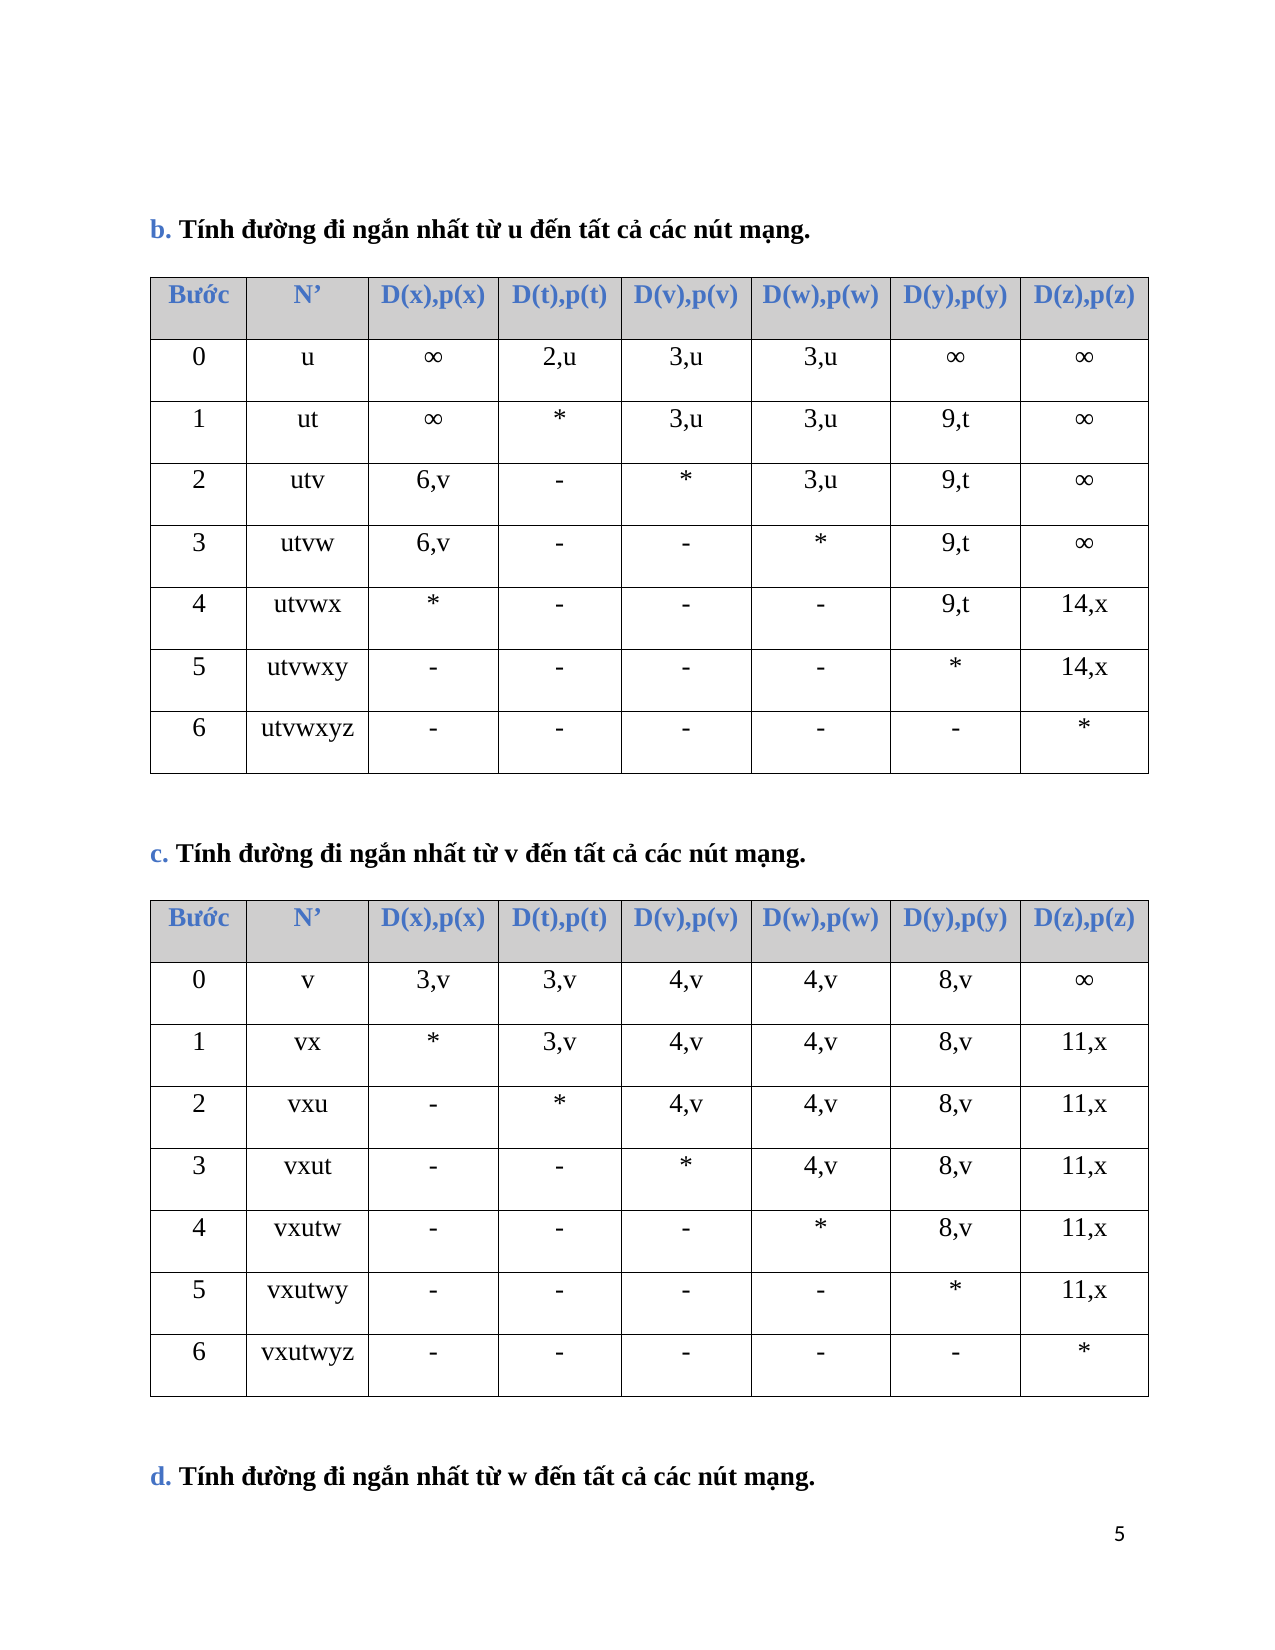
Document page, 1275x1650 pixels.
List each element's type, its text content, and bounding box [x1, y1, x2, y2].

table_header D(t),p(t) [499, 901, 621, 962]
table_cell ∞ [1021, 963, 1148, 1024]
table_cell ∞ [1021, 402, 1148, 463]
table_cell - [499, 650, 621, 711]
table_cell vxutwyz [247, 1335, 368, 1396]
table_cell - [369, 712, 498, 772]
table_header D(v),p(v) [622, 901, 751, 962]
table_header D(z),p(z) [1021, 278, 1148, 339]
table_header D(x),p(x) [369, 278, 498, 339]
table_cell * [891, 650, 1020, 711]
table_cell vxutw [247, 1211, 368, 1272]
table_cell - [752, 588, 890, 648]
table_cell 4,v [752, 1087, 890, 1148]
table_cell 2,u [499, 340, 621, 401]
table_cell vxu [247, 1087, 368, 1148]
table_cell * [622, 464, 751, 524]
table_header D(y),p(y) [891, 901, 1020, 962]
table_cell - [622, 1273, 751, 1334]
table_cell 11,x [1021, 1087, 1148, 1148]
table_header Bước [151, 901, 246, 962]
table_cell - [891, 712, 1020, 772]
table_cell 3 [151, 526, 246, 587]
table_cell 8,v [891, 1149, 1020, 1210]
table_header Bước [151, 278, 246, 339]
table_cell * [891, 1273, 1020, 1334]
table_cell 4,v [752, 963, 890, 1024]
table_cell 11,x [1021, 1149, 1148, 1210]
table_cell - [499, 526, 621, 587]
table_header D(z),p(z) [1021, 901, 1148, 962]
table_cell 5 [151, 650, 246, 711]
table_cell 6,v [369, 464, 498, 524]
table_cell - [622, 712, 751, 772]
table_cell 0 [151, 340, 246, 401]
table_cell 3,v [499, 1025, 621, 1086]
table_cell 11,x [1021, 1211, 1148, 1272]
table_cell 9,t [891, 402, 1020, 463]
table_cell * [752, 1211, 890, 1272]
table_cell 3,v [499, 963, 621, 1024]
table_cell * [1021, 712, 1148, 772]
table_header D(y),p(y) [891, 278, 1020, 339]
table_cell ut [247, 402, 368, 463]
table_cell * [499, 402, 621, 463]
table_cell 3,u [752, 340, 890, 401]
table_cell vx [247, 1025, 368, 1086]
table_cell u [247, 340, 368, 401]
table_cell 8,v [891, 1025, 1020, 1086]
table_cell - [891, 1335, 1020, 1396]
table_cell - [622, 526, 751, 587]
table_cell 14,x [1021, 650, 1148, 711]
table_cell ∞ [369, 402, 498, 463]
table_cell - [752, 650, 890, 711]
table_cell - [752, 1273, 890, 1334]
table_cell - [752, 712, 890, 772]
table_header N’ [247, 901, 368, 962]
table_cell 4,v [622, 963, 751, 1024]
table_cell vxutwy [247, 1273, 368, 1334]
table_cell 1 [151, 402, 246, 463]
table_header D(w),p(w) [752, 901, 890, 962]
table_cell * [752, 526, 890, 587]
table_cell - [499, 1149, 621, 1210]
table_cell 11,x [1021, 1025, 1148, 1086]
table_cell 11,x [1021, 1273, 1148, 1334]
table_cell 6 [151, 1335, 246, 1396]
table_cell ∞ [1021, 526, 1148, 587]
table_cell ∞ [1021, 340, 1148, 401]
table_cell - [499, 464, 621, 524]
table_cell - [369, 1273, 498, 1334]
table_cell 8,v [891, 1211, 1020, 1272]
table_header D(v),p(v) [622, 278, 751, 339]
table_cell - [622, 1211, 751, 1272]
table_cell ∞ [1021, 464, 1148, 524]
table_cell 2 [151, 1087, 246, 1148]
table_cell ∞ [369, 340, 498, 401]
table_cell ∞ [891, 340, 1020, 401]
table_cell utvwxyz [247, 712, 368, 772]
table_cell 1 [151, 1025, 246, 1086]
table_cell utvw [247, 526, 368, 587]
table_cell 6 [151, 712, 246, 772]
table_cell - [369, 1211, 498, 1272]
table_cell 9,t [891, 588, 1020, 648]
table_header N’ [247, 278, 368, 339]
table_cell 0 [151, 963, 246, 1024]
table_cell - [752, 1335, 890, 1396]
table_cell 3,u [622, 402, 751, 463]
table_cell 8,v [891, 963, 1020, 1024]
table_cell v [247, 963, 368, 1024]
table_cell - [369, 1149, 498, 1210]
table_cell - [369, 1087, 498, 1148]
table_cell - [369, 650, 498, 711]
table_cell 4 [151, 588, 246, 648]
table_cell * [1021, 1335, 1148, 1396]
table_cell 3,u [622, 340, 751, 401]
table_cell * [499, 1087, 621, 1148]
table_cell 8,v [891, 1087, 1020, 1148]
table_cell 4 [151, 1211, 246, 1272]
table_cell - [499, 1335, 621, 1396]
table_cell utv [247, 464, 368, 524]
table_cell * [369, 588, 498, 648]
table_cell utvwx [247, 588, 368, 648]
table_cell - [499, 712, 621, 772]
table_cell 5 [151, 1273, 246, 1334]
table_cell 6,v [369, 526, 498, 587]
table_cell 3 [151, 1149, 246, 1210]
table_header D(w),p(w) [752, 278, 890, 339]
table_cell - [499, 1211, 621, 1272]
table_cell 4,v [622, 1025, 751, 1086]
table_cell 3,u [752, 464, 890, 524]
table_cell 4,v [752, 1025, 890, 1086]
table_cell * [622, 1149, 751, 1210]
list Tính đường đi ngắn nhất từ w đến tất cả các nút mạng. [150, 1460, 1125, 1492]
table_cell 9,t [891, 526, 1020, 587]
table_cell 3,u [752, 402, 890, 463]
table_cell 3,v [369, 963, 498, 1024]
table_cell utvwxy [247, 650, 368, 711]
table_header D(x),p(x) [369, 901, 498, 962]
table_cell - [499, 588, 621, 648]
table_cell 9,t [891, 464, 1020, 524]
table_cell - [499, 1273, 621, 1334]
table_cell 4,v [622, 1087, 751, 1148]
table_cell 14,x [1021, 588, 1148, 648]
table_cell - [622, 1335, 751, 1396]
table_cell - [622, 650, 751, 711]
table_cell 2 [151, 464, 246, 524]
table_cell vxut [247, 1149, 368, 1210]
list Tính đường đi ngắn nhất từ v đến tất cả các nút mạng. [150, 837, 1125, 868]
table_cell * [369, 1025, 498, 1086]
table_header D(t),p(t) [499, 278, 621, 339]
table_cell - [369, 1335, 498, 1396]
table_cell 4,v [752, 1149, 890, 1210]
table_cell - [622, 588, 751, 648]
list Tính đường đi ngắn nhất từ u đến tất cả các nút mạng. [150, 213, 1125, 244]
